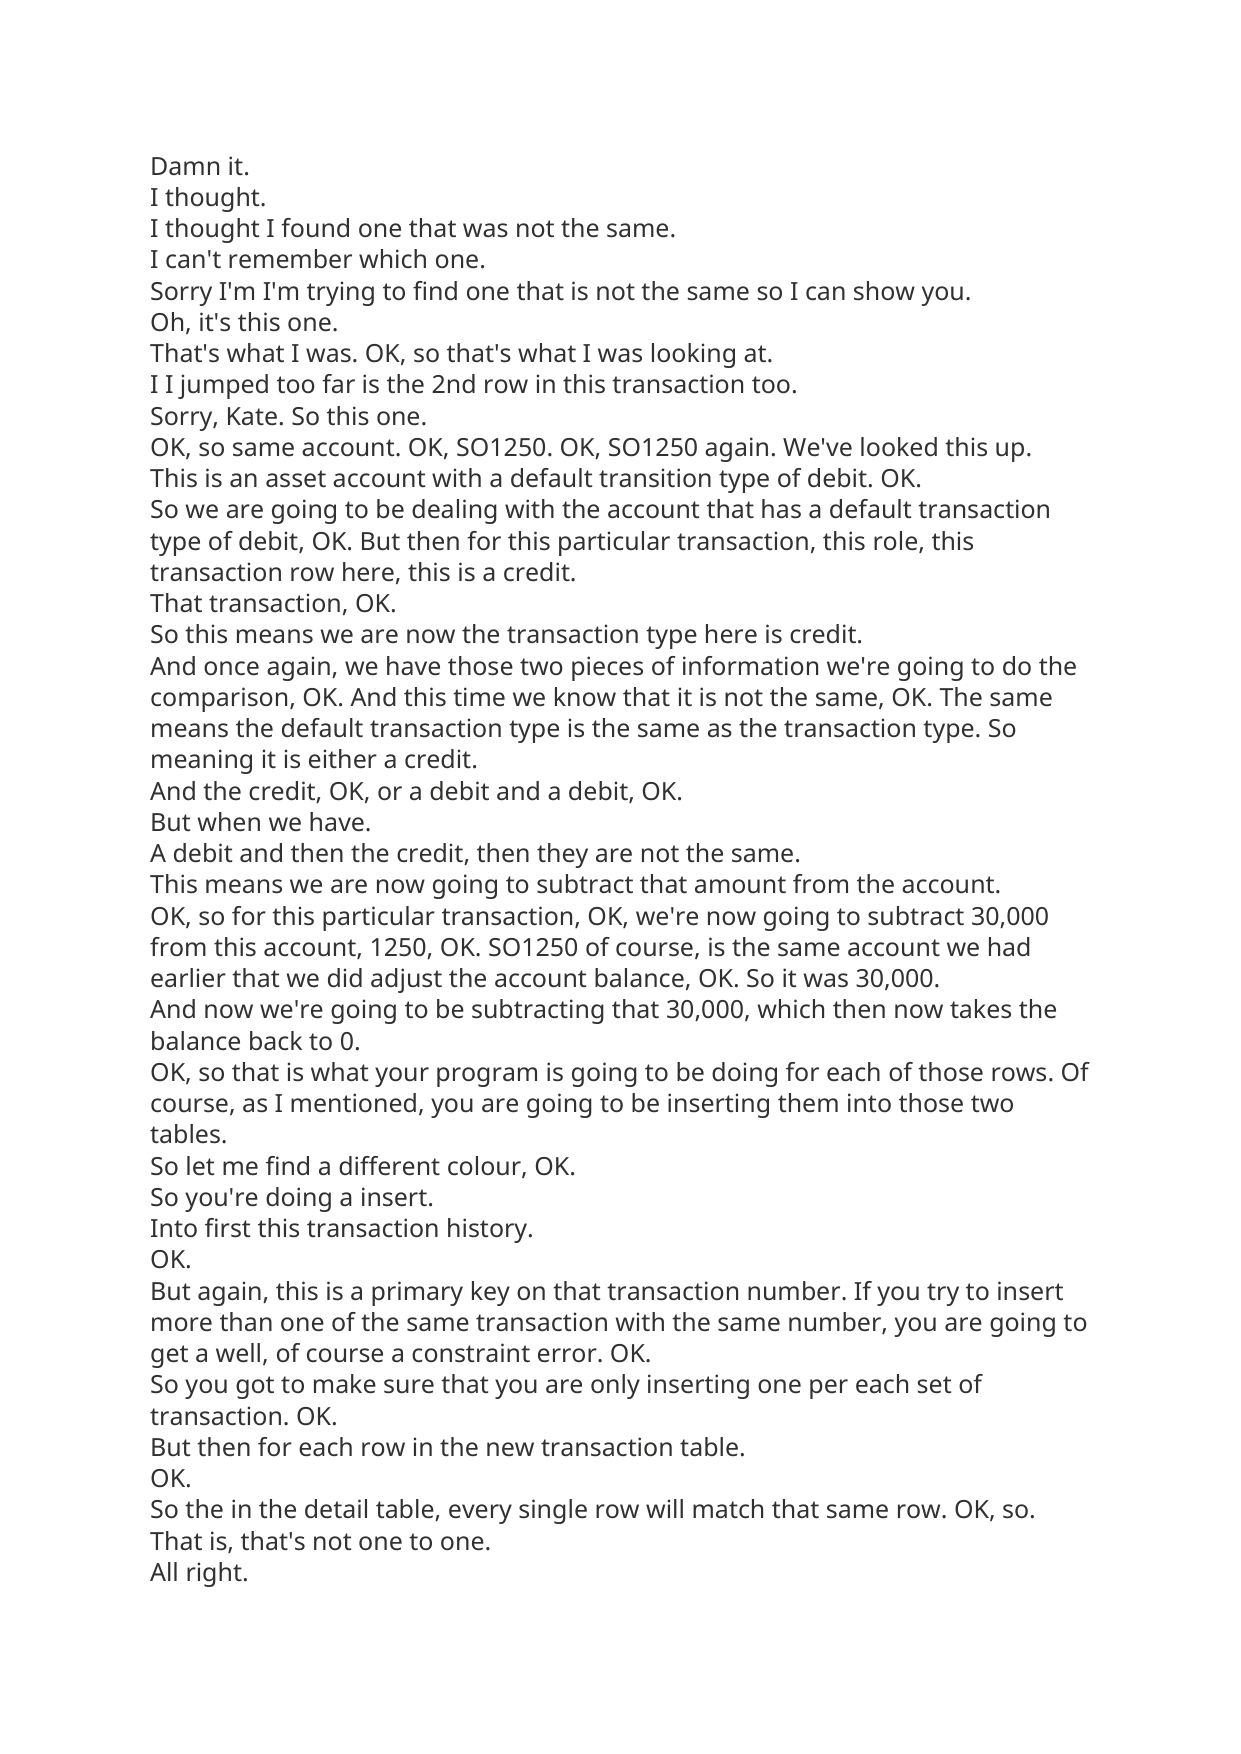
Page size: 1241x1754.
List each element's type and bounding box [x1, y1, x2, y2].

text [150, 150, 1090, 1587]
